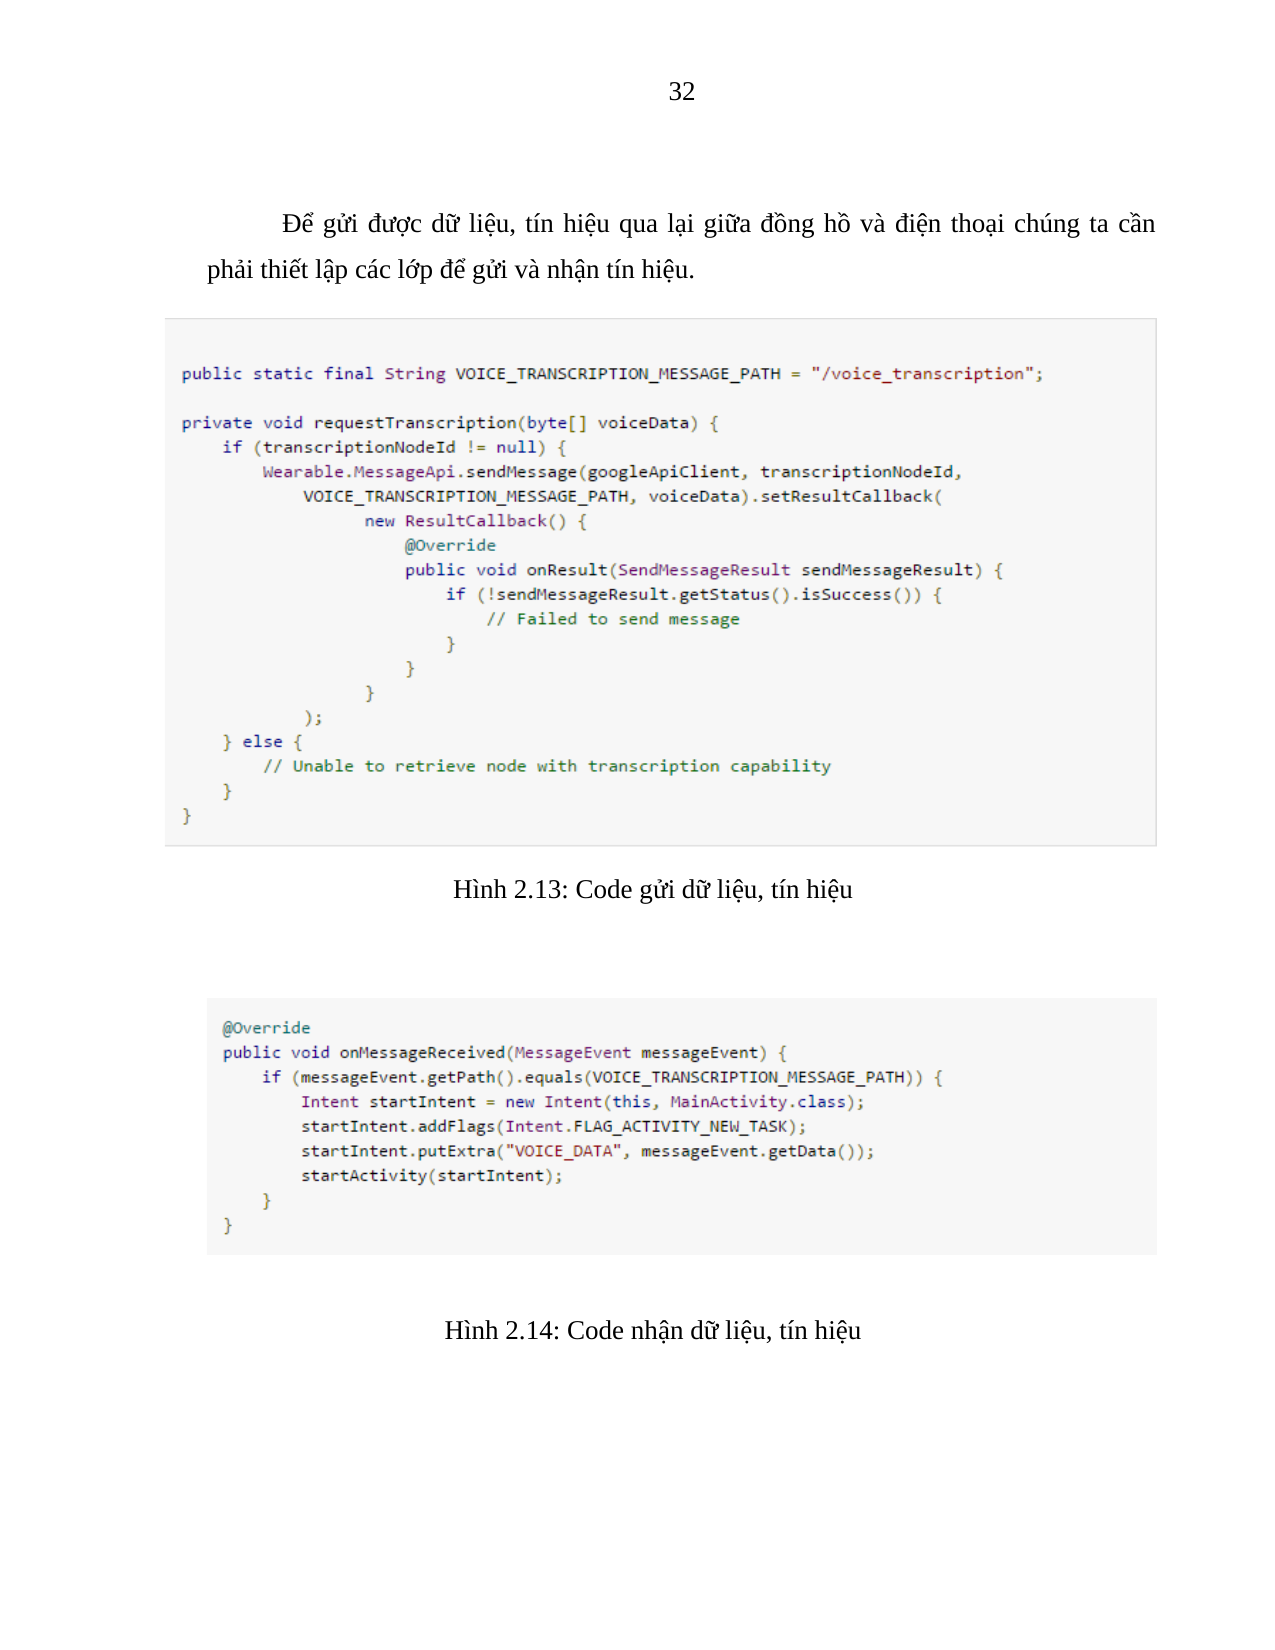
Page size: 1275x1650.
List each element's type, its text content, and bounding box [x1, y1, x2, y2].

text Để gửi được dữ liệu, tín hiệu qua lại giữa đồng hồ và điện thoại chúng ta cần phải thiết lập các lớp để gửi và nhận tín hiệu. [207, 207, 1157, 284]
